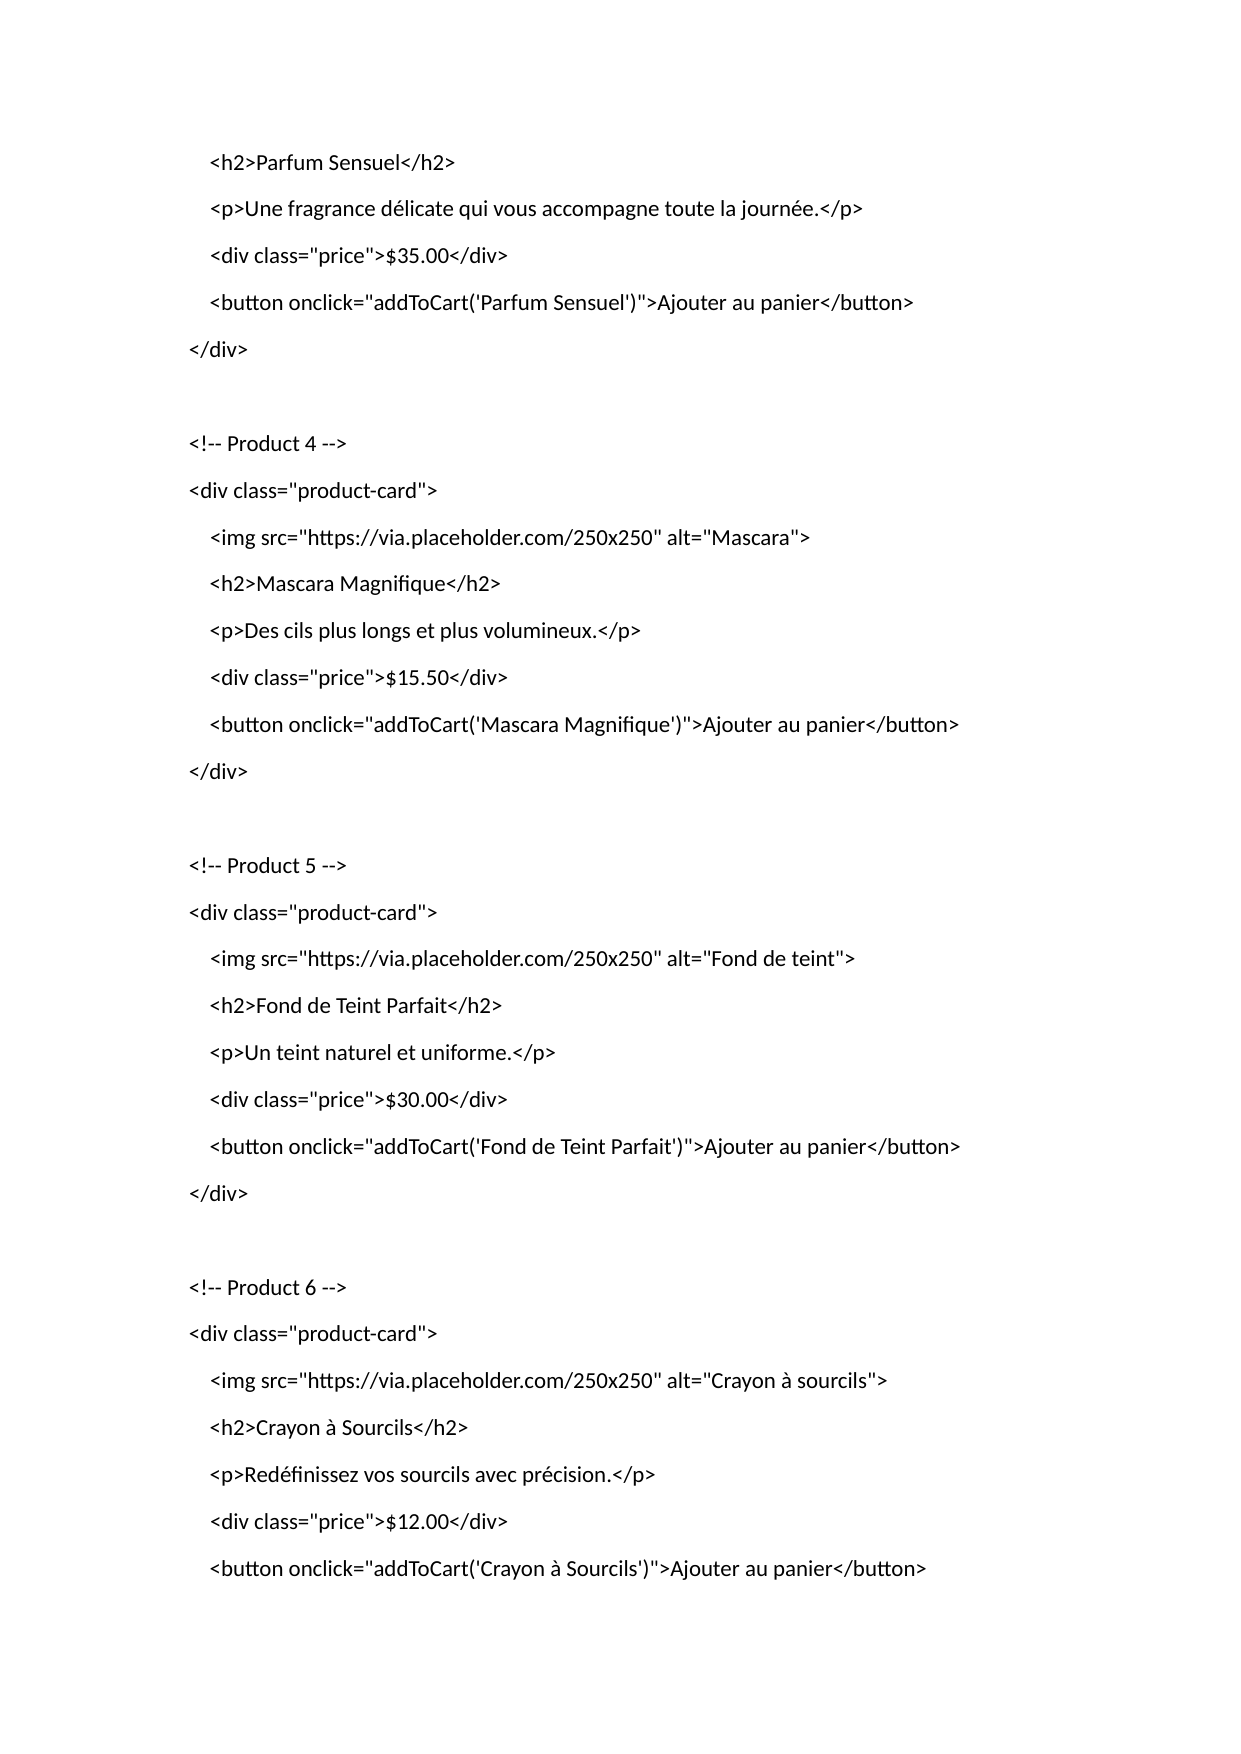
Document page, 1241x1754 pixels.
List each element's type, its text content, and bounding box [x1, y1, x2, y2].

text <div class="price">$30.00</div> [148, 1085, 1093, 1113]
text <div class="price">$35.00</div> [148, 241, 1093, 269]
text <button onclick="addToCart('Crayon à Sourcils')">Ajouter au panier</button> [148, 1554, 1093, 1582]
text </div> [148, 1179, 1093, 1207]
text <div class="price">$12.00</div> [148, 1507, 1093, 1535]
text <div class="product-card"> [148, 476, 1093, 504]
text <p>Une fragrance délicate qui vous accompagne toute la journée.</p> [148, 194, 1093, 222]
text <button onclick="addToCart('Mascara Magnifique')">Ajouter au panier</button> [148, 710, 1093, 738]
text <p>Un teint naturel et uniforme.</p> [148, 1038, 1093, 1066]
text </div> [148, 757, 1093, 785]
text <h2>Mascara Magnifique</h2> [148, 569, 1093, 597]
text <img src="https://via.placeholder.com/250x250" alt="Crayon à sourcils"> [148, 1366, 1093, 1394]
text <div class="product-card"> [148, 1319, 1093, 1347]
text <h2>Parfum Sensuel</h2> [148, 148, 1093, 176]
text <h2>Crayon à Sourcils</h2> [148, 1413, 1093, 1441]
text <img src="https://via.placeholder.com/250x250" alt="Mascara"> [148, 523, 1093, 551]
text </div> [148, 335, 1093, 363]
text <h2>Fond de Teint Parfait</h2> [148, 991, 1093, 1019]
text <button onclick="addToCart('Fond de Teint Parfait')">Ajouter au panier</button> [148, 1132, 1093, 1160]
text <!-- Product 5 --> [148, 851, 1093, 879]
text <img src="https://via.placeholder.com/250x250" alt="Fond de teint"> [148, 944, 1093, 972]
text <div class="product-card"> [148, 898, 1093, 926]
text <button onclick="addToCart('Parfum Sensuel')">Ajouter au panier</button> [148, 288, 1093, 316]
text <div class="price">$15.50</div> [148, 663, 1093, 691]
text <!-- Product 4 --> [148, 429, 1093, 457]
text <!-- Product 6 --> [148, 1273, 1093, 1301]
text <p>Redéfinissez vos sourcils avec précision.</p> [148, 1460, 1093, 1488]
text <p>Des cils plus longs et plus volumineux.</p> [148, 616, 1093, 644]
